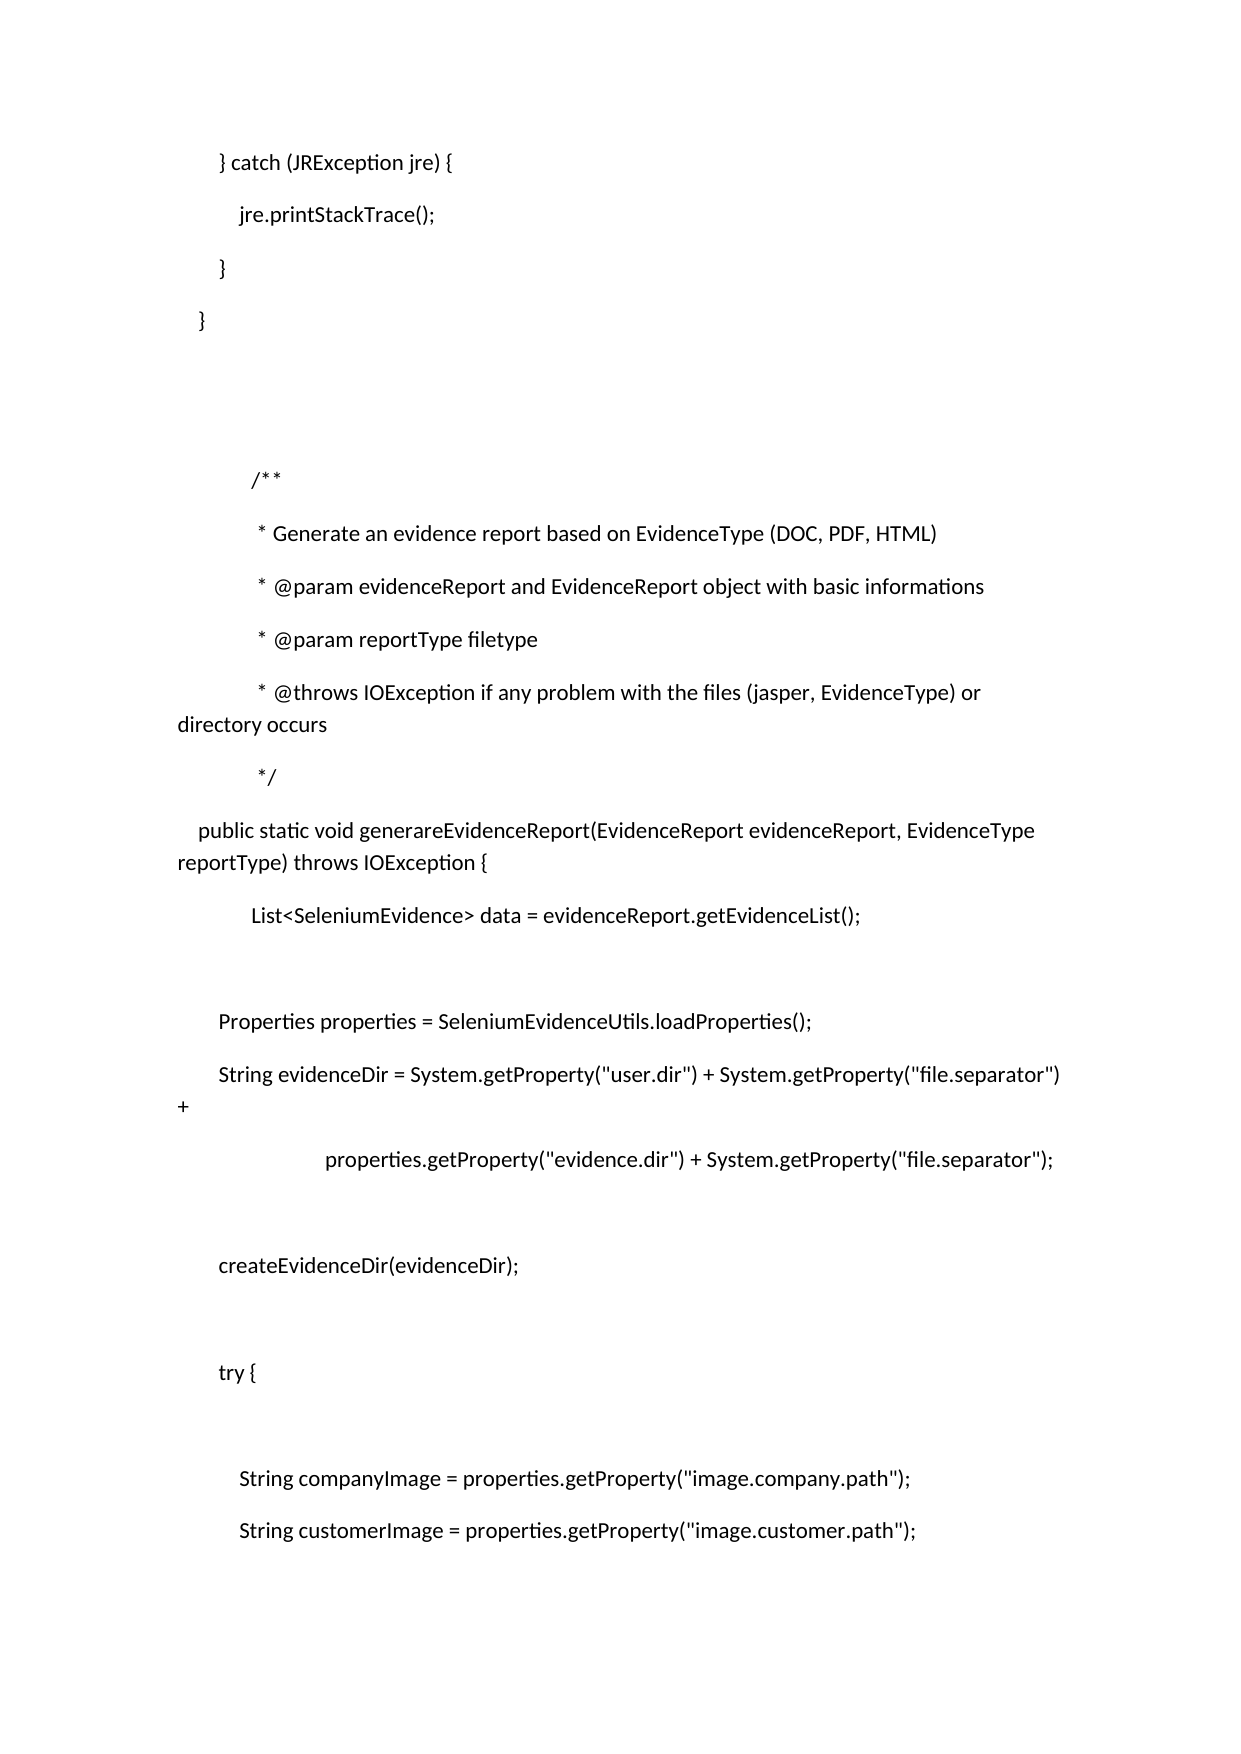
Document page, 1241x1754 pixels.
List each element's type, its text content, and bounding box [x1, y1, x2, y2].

text public static void generareEvidenceReport(EvidenceReport evidenceReport, EvidenceType reportType) throws IOException { [177, 816, 1063, 876]
text String customerImage = properties.getProperty("image.customer.path"); [177, 1517, 1063, 1545]
text * @throws IOException if any problem with the files (jasper, EvidenceType) or directory occurs [177, 678, 1063, 738]
text * Generate an evidence report based on EvidenceType (DOC, PDF, HTML) [177, 519, 1063, 547]
text } [177, 307, 1063, 335]
text Properties properties = SeleniumEvidenceUtils.loadProperties(); [177, 1007, 1063, 1035]
text */ [177, 763, 1063, 791]
text /** [177, 466, 1063, 494]
text properties.getProperty("evidence.dir") + System.getProperty("file.separator"); [177, 1146, 1063, 1173]
text } catch (JRException jre) { [177, 148, 1063, 176]
text * @param reportType filetype [177, 625, 1063, 653]
text String evidenceDir = System.getProperty("user.dir") + System.getProperty("file.separator") + [177, 1060, 1063, 1121]
text createEvidenceDir(evidenceDir); [177, 1252, 1063, 1279]
text } [177, 254, 1063, 282]
text jre.printStackTrace(); [177, 201, 1063, 229]
text List<SeleniumEvidence> data = evidenceReport.getEvidenceList(); [177, 901, 1063, 929]
text * @param evidenceReport and EvidenceReport object with basic informations [177, 572, 1063, 600]
text try { [177, 1358, 1063, 1386]
text String companyImage = properties.getProperty("image.company.path"); [177, 1464, 1063, 1492]
